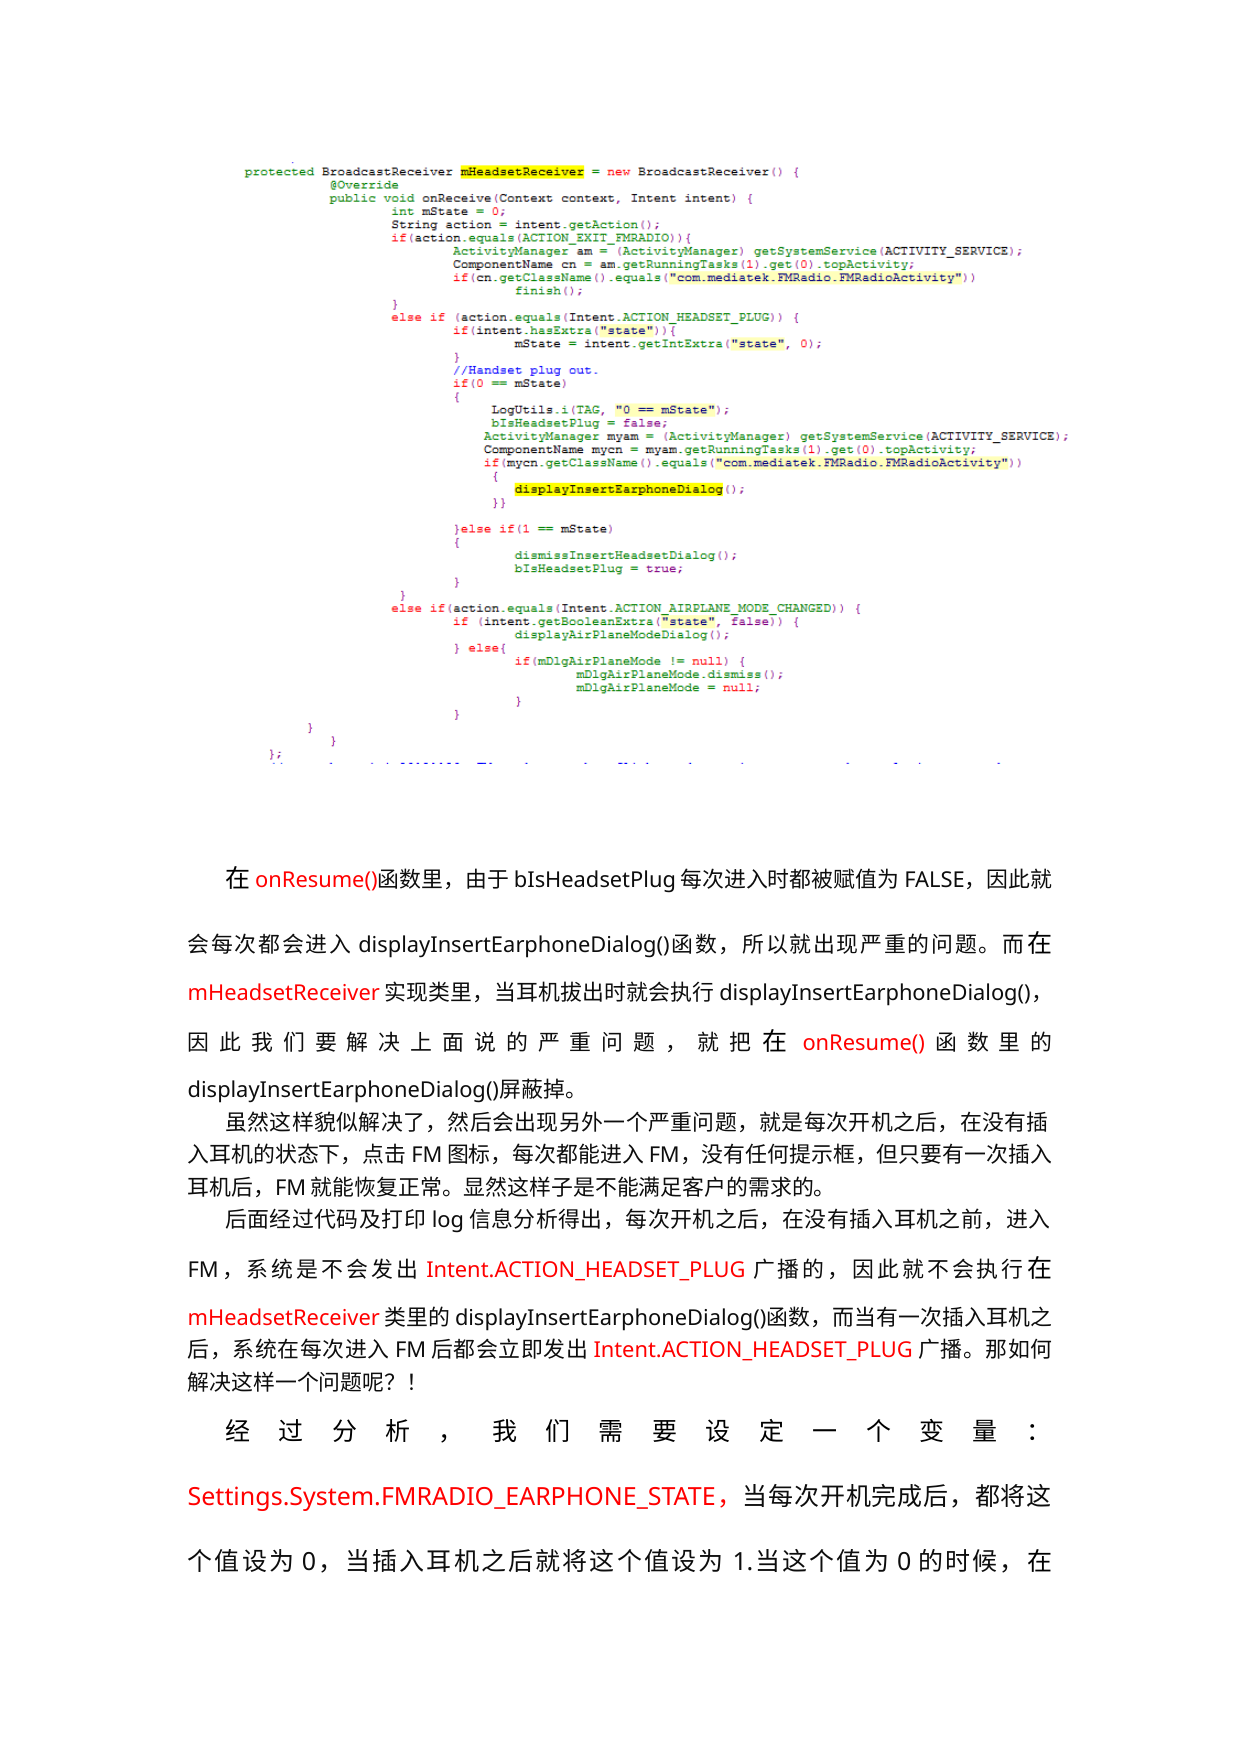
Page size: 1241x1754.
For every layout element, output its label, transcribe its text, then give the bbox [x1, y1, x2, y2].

text 在onResume()函数里，由于bIsHeadsetPlug每次进入时都被赋值为FALSE，因此就会每次都会进入displayInsertEarphoneDialog()函数，所以就出现严重的问题。而在mHeadsetReceiver实现类里，当耳机拔出时就会执行displayInsertEarphoneDialog()，因此我们要解决上面说的严重问题，就把在onResume()函数里的displayInsertEarphoneDialog()屏蔽掉。 [187, 844, 1053, 1104]
text 虽然这样貌似解决了，然后会出现另外一个严重问题，就是每次开机之后，在没有插入耳机的状态下，点击FM图标，每次都能进入FM，没有任何提示框，但只要有一次插入耳机后，FM就能恢复正常。显然这样子是不能满足客户的需求的。 [187, 1104, 1053, 1202]
picture [225, 162, 1091, 764]
text 后面经过代码及打印log信息分析得出，每次开机之后，在没有插入耳机之前，进入FM，系统是不会发出Intent.ACTION_HEADSET_PLUG广播的，因此就不会执行在mHeadsetReceiver类里的displayInsertEarphoneDialog()函数，而当有一次插入耳机之后，系统在每次进入FM后都会立即发出Intent.ACTION_HEADSET_PLUG广播。那如何解决这样一个问题呢？！ [187, 1202, 1053, 1397]
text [187, 1397, 1053, 1592]
